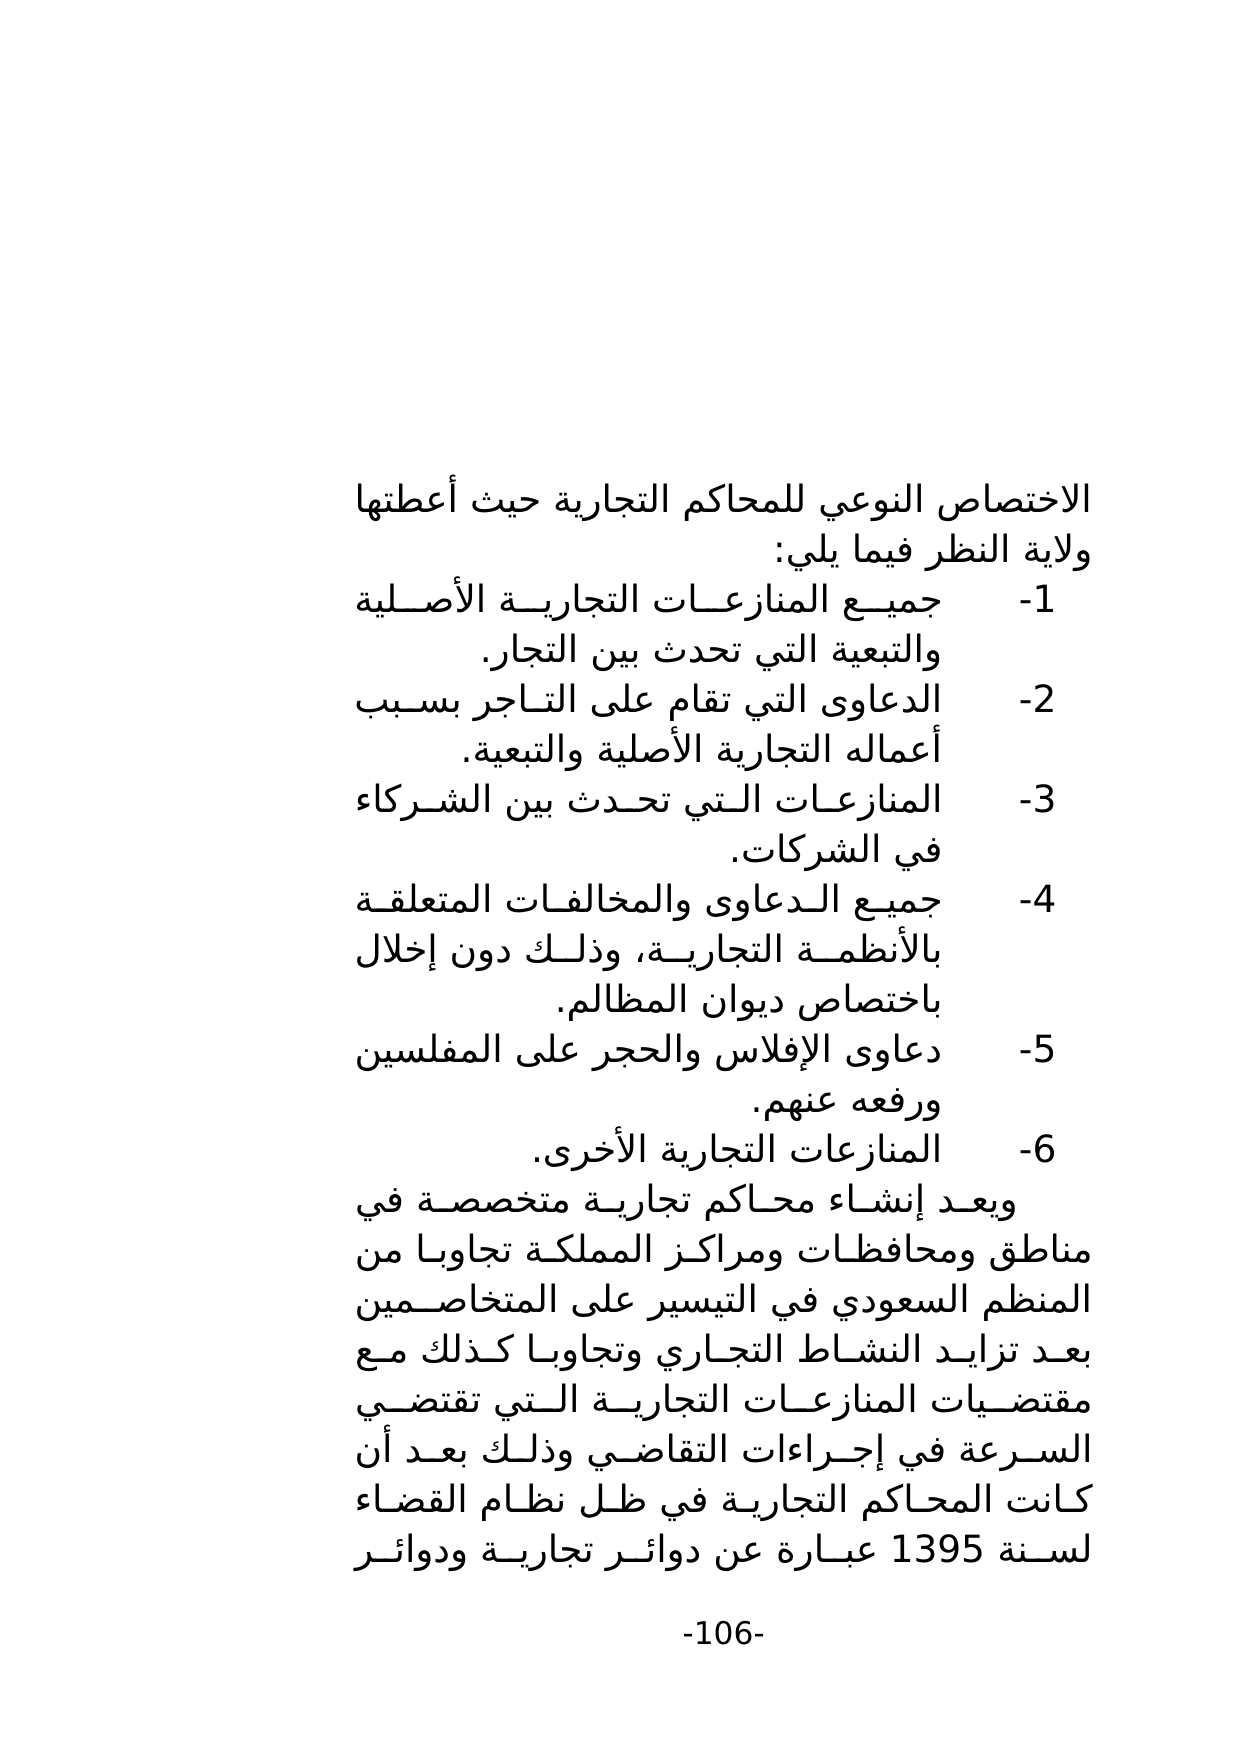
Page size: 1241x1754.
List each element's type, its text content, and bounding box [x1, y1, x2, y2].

list الدعاوى التي تقام على التاجر بسبب أعماله التجارية الأصلية والتبعية. [354, 672, 1019, 772]
list جميع المنازعات التجارية الأصلية والتبعية التي تحدث بين التجار. [354, 572, 1019, 672]
list دعاوى الإفلاس والحجر على المفلسين ورفعه عنهم. [354, 1022, 1019, 1122]
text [354, 472, 1092, 572]
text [354, 1172, 1092, 1572]
list المنازعات التجارية الأخرى. [354, 1122, 1019, 1172]
list المنازعات التي تحدث بين الشركاء في الشركات. [354, 772, 1019, 872]
list جميع الدعاوى والمخالفات المتعلقة بالأنظمة التجارية، وذلك دون إخلال باختصاص ديوان المظالم. [354, 872, 1019, 1022]
